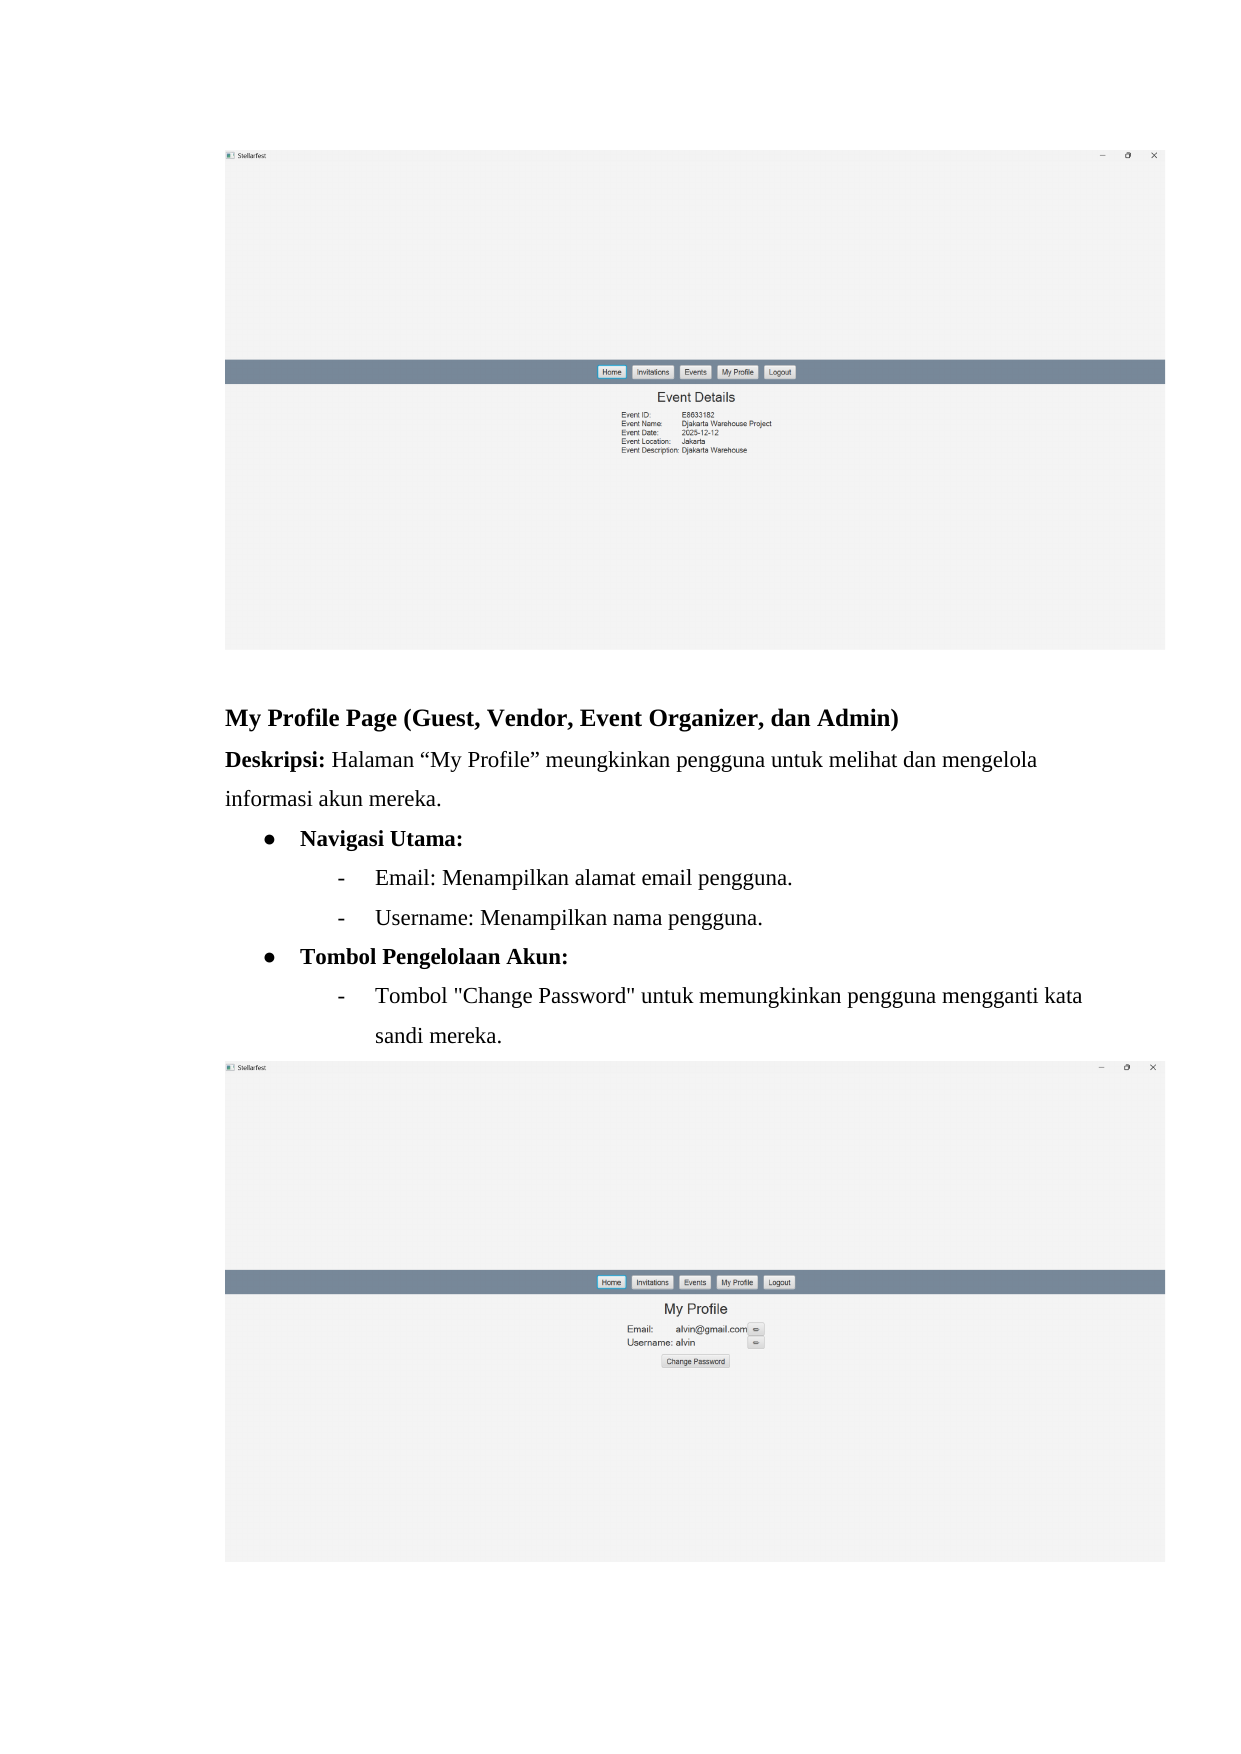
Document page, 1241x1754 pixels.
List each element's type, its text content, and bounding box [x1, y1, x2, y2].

list Tombol "Change Password" untuk memungkinkan pengguna mengganti kata sandi mereka. [337, 983, 1090, 1048]
list Navigasi Utama: [262, 825, 1090, 851]
list Username: Menampilkan nama pengguna. [337, 904, 1090, 930]
list Tombol Pengelolaan Akun: [262, 943, 1090, 969]
picture [225, 1061, 1166, 1562]
text Deskripsi: Halaman “My Profile” meungkinkan pengguna untuk melihat dan mengelola informasi akun mereka. [225, 746, 1090, 812]
list Email: Menampilkan alamat email pengguna. [337, 864, 1090, 891]
text My Profile Page (Guest, Vendor, Event Organizer, dan Admin) [225, 703, 1090, 731]
picture [225, 150, 1166, 650]
